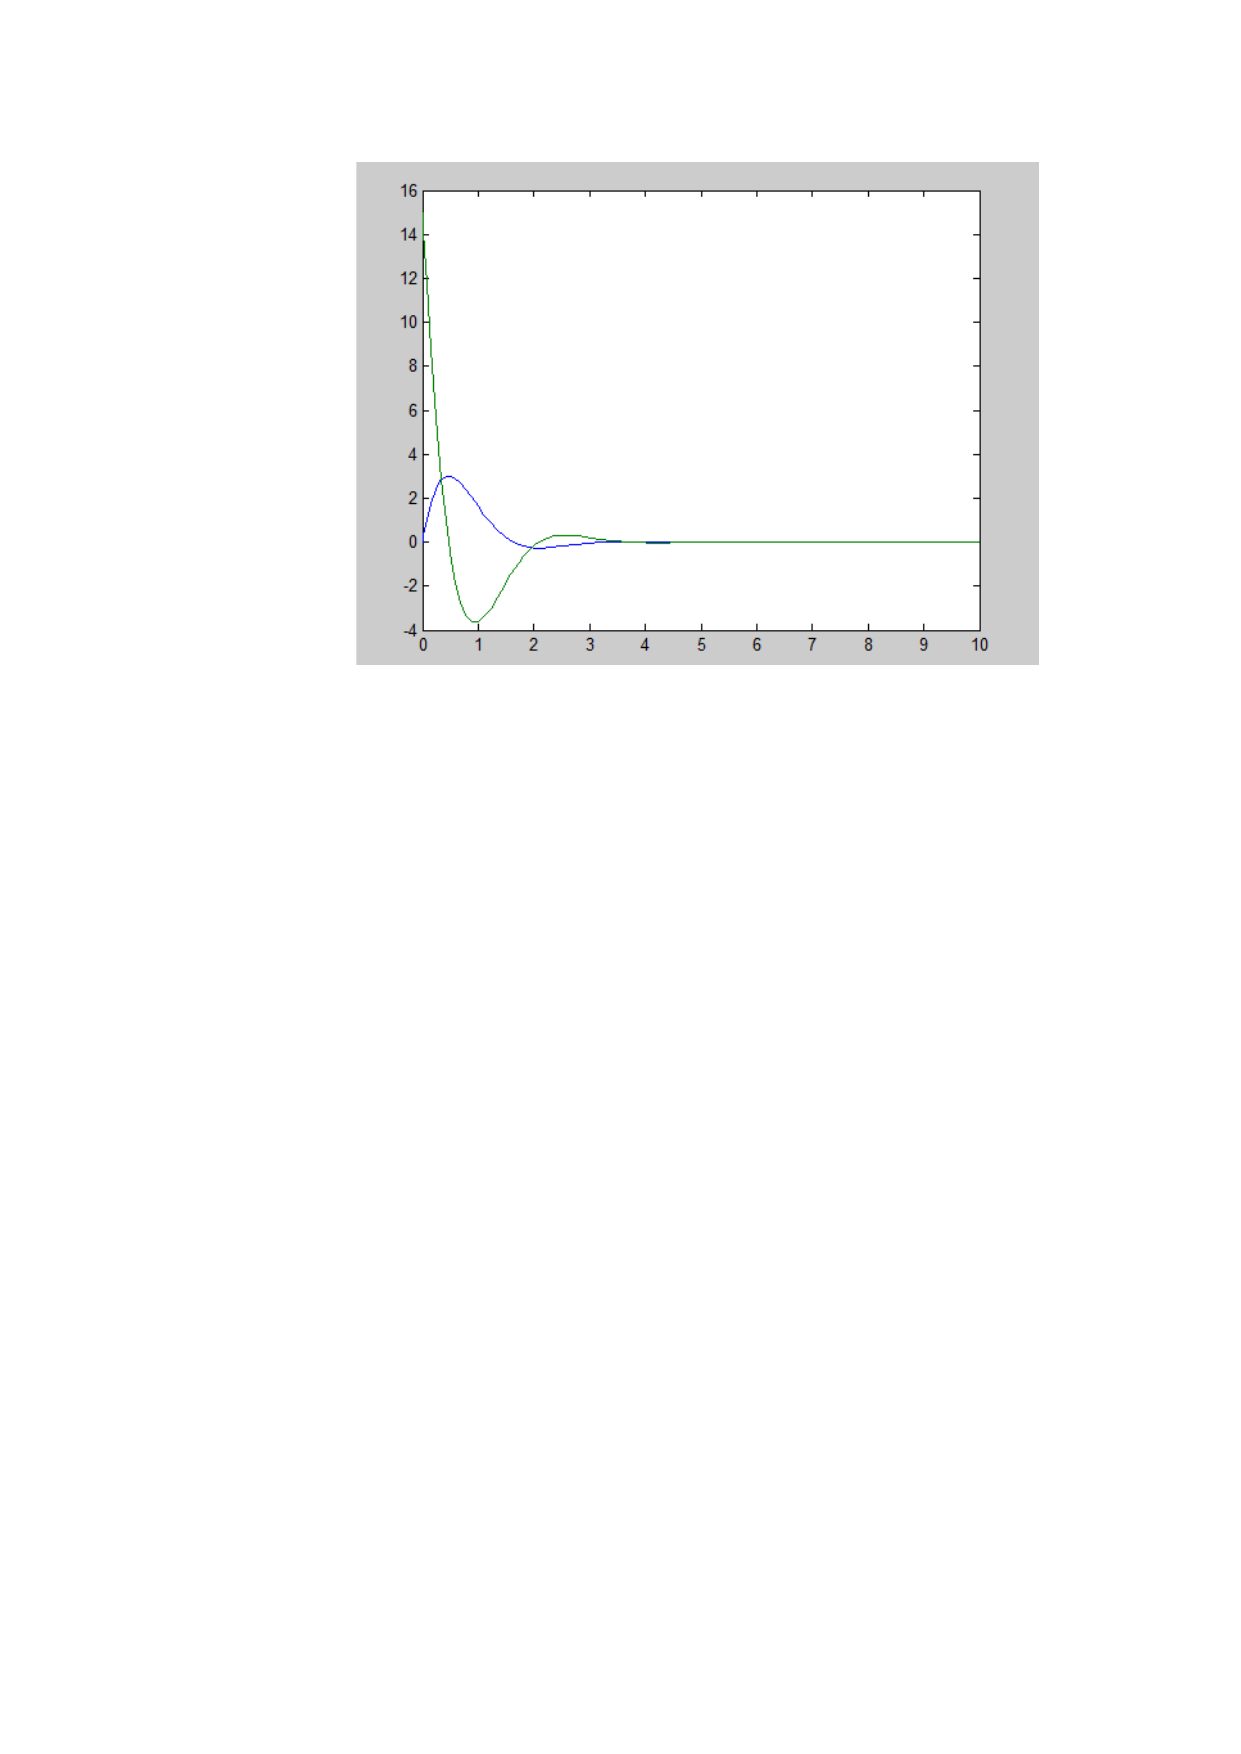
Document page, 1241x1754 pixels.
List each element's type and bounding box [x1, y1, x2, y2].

picture [356, 162, 1039, 665]
